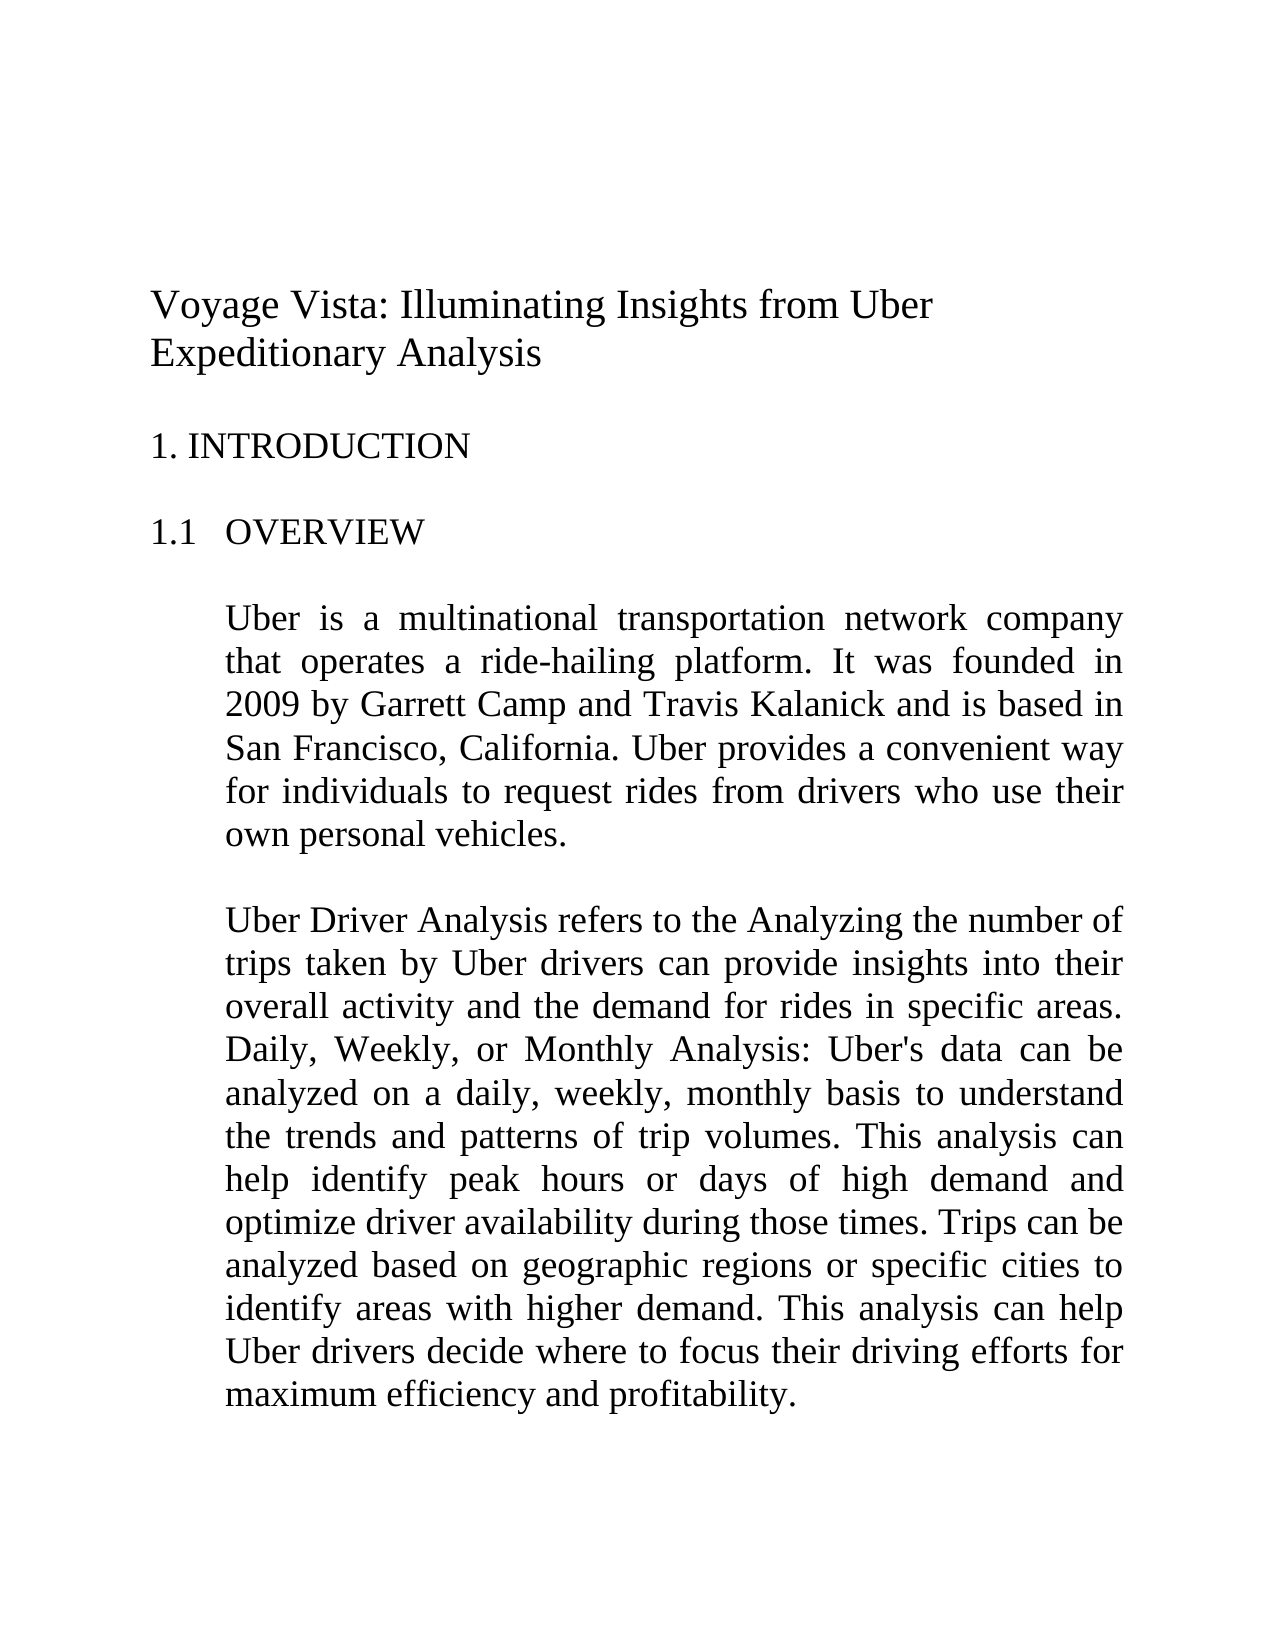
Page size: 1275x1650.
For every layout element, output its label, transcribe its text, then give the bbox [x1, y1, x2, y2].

text Uber is a multinational transportation network company that operates a ride-hailing platform. It was founded in 2009 by Garrett Camp and Travis Kalanick and is based in San Francisco, California. Uber provides a convenient way for individuals to request rides from drivers who use their own personal vehicles. [225, 596, 1125, 854]
list INTRODUCTION [150, 423, 1125, 466]
text Voyage Vista: Illuminating Insights from Uber Expeditionary Analysis [150, 279, 1125, 375]
list OVERVIEW [150, 509, 1125, 552]
text Uber Driver Analysis refers to the Analyzing the number of trips taken by Uber drivers can provide insights into their overall activity and the demand for rides in specific areas. Daily, Weekly, or Monthly Analysis: Uber's data can be analyzed on a daily, weekly, monthly basis to understand the trends and patterns of trip volumes. This analysis can help identify peak hours or days of high demand and optimize driver availability during those times. Trips can be analyzed based on geographic regions or specific cities to identify areas with higher demand. This analysis can help Uber drivers decide where to focus their driving efforts for maximum efficiency and profitability. [225, 897, 1125, 1415]
